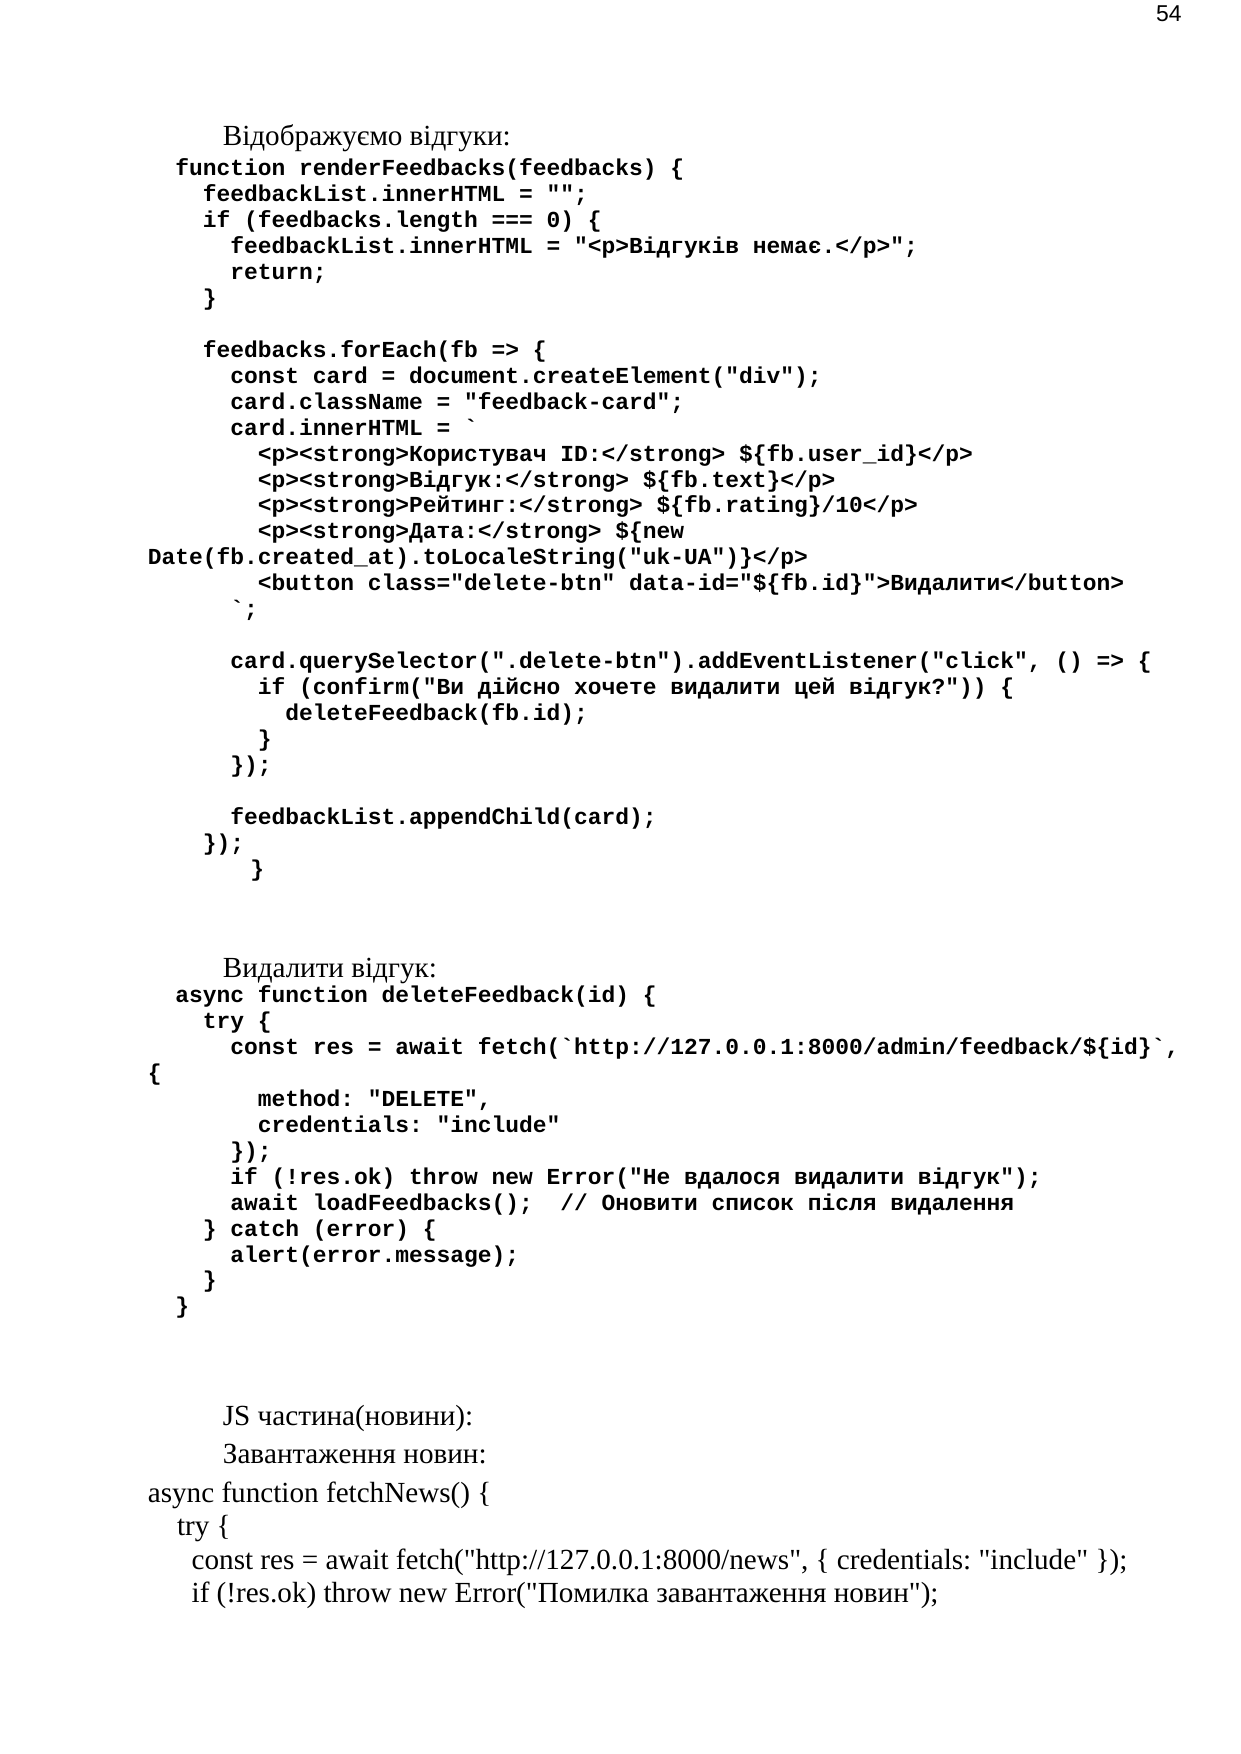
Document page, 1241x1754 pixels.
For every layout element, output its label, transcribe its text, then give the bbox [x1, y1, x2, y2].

text }); [148, 1139, 1181, 1165]
text const card = document.createElement("div"); [148, 364, 1181, 390]
text <p><strong>Користувач ID:</strong> ${fb.user_id}</p> [148, 442, 1181, 468]
text } [148, 727, 1181, 753]
text return; [148, 260, 1181, 286]
text }); [148, 753, 1181, 779]
text } [148, 286, 1181, 312]
text feedbackList.innerHTML = ""; [148, 183, 1181, 208]
text <button class="delete-btn" data-id="${fb.id}">Видалити</button> [148, 572, 1181, 598]
text const res = await fetch("http://127.0.0.1:8000/news", { credentials: "include" }); [148, 1542, 1181, 1576]
text async function fetchNews() { [148, 1475, 1181, 1508]
text feedbackList.appendChild(card); [148, 805, 1181, 831]
text if (!res.ok) throw new Error("Не вдалося видалити відгук"); [148, 1165, 1181, 1191]
text card.innerHTML = ` [148, 416, 1181, 442]
text }); [148, 831, 1181, 857]
text deleteFeedback(fb.id); [148, 701, 1181, 727]
text await loadFeedbacks(); // Оновити список після видалення [148, 1191, 1181, 1217]
text try { [148, 1009, 1181, 1035]
text credentials: "include" [148, 1113, 1181, 1139]
text if (feedbacks.length === 0) { [148, 208, 1181, 234]
text method: "DELETE", [148, 1087, 1181, 1113]
text if (!res.ok) throw new Error("Помилка завантаження новин"); [148, 1576, 1181, 1609]
text alert(error.message); [148, 1243, 1181, 1269]
text Відображуємо відгуки: [148, 118, 1181, 152]
text <p><strong>Дата:</strong> ${new Date(fb.created_at).toLocaleString("uk-UA")}</p> [148, 520, 1181, 572]
text function renderFeedbacks(feedbacks) { [148, 157, 1181, 183]
text async function deleteFeedback(id) { [148, 983, 1181, 1009]
text <p><strong>Рейтинг:</strong> ${fb.rating}/10</p> [148, 494, 1181, 520]
text feedbacks.forEach(fb => { [148, 338, 1181, 364]
text `; [148, 598, 1181, 623]
text <p><strong>Відгук:</strong> ${fb.text}</p> [148, 468, 1181, 494]
text } [148, 1269, 1181, 1295]
text const res = await fetch(`http://127.0.0.1:8000/admin/feedback/${id}`, { [148, 1035, 1181, 1087]
text feedbackList.innerHTML = "<p>Відгуків немає.</p>"; [148, 234, 1181, 260]
text } catch (error) { [148, 1217, 1181, 1243]
text card.querySelector(".delete-btn").addEventListener("click", () => { [148, 649, 1181, 675]
text } Видалити відгук: [223, 857, 1181, 983]
text if (confirm("Ви дійсно хочете видалити цей відгук?")) { [148, 675, 1181, 701]
text } [148, 1295, 1181, 1321]
text card.className = "feedback-card"; [148, 390, 1181, 416]
text try { [148, 1508, 1181, 1542]
text JS частина(новини): Завантаження новин: [223, 1398, 1181, 1470]
